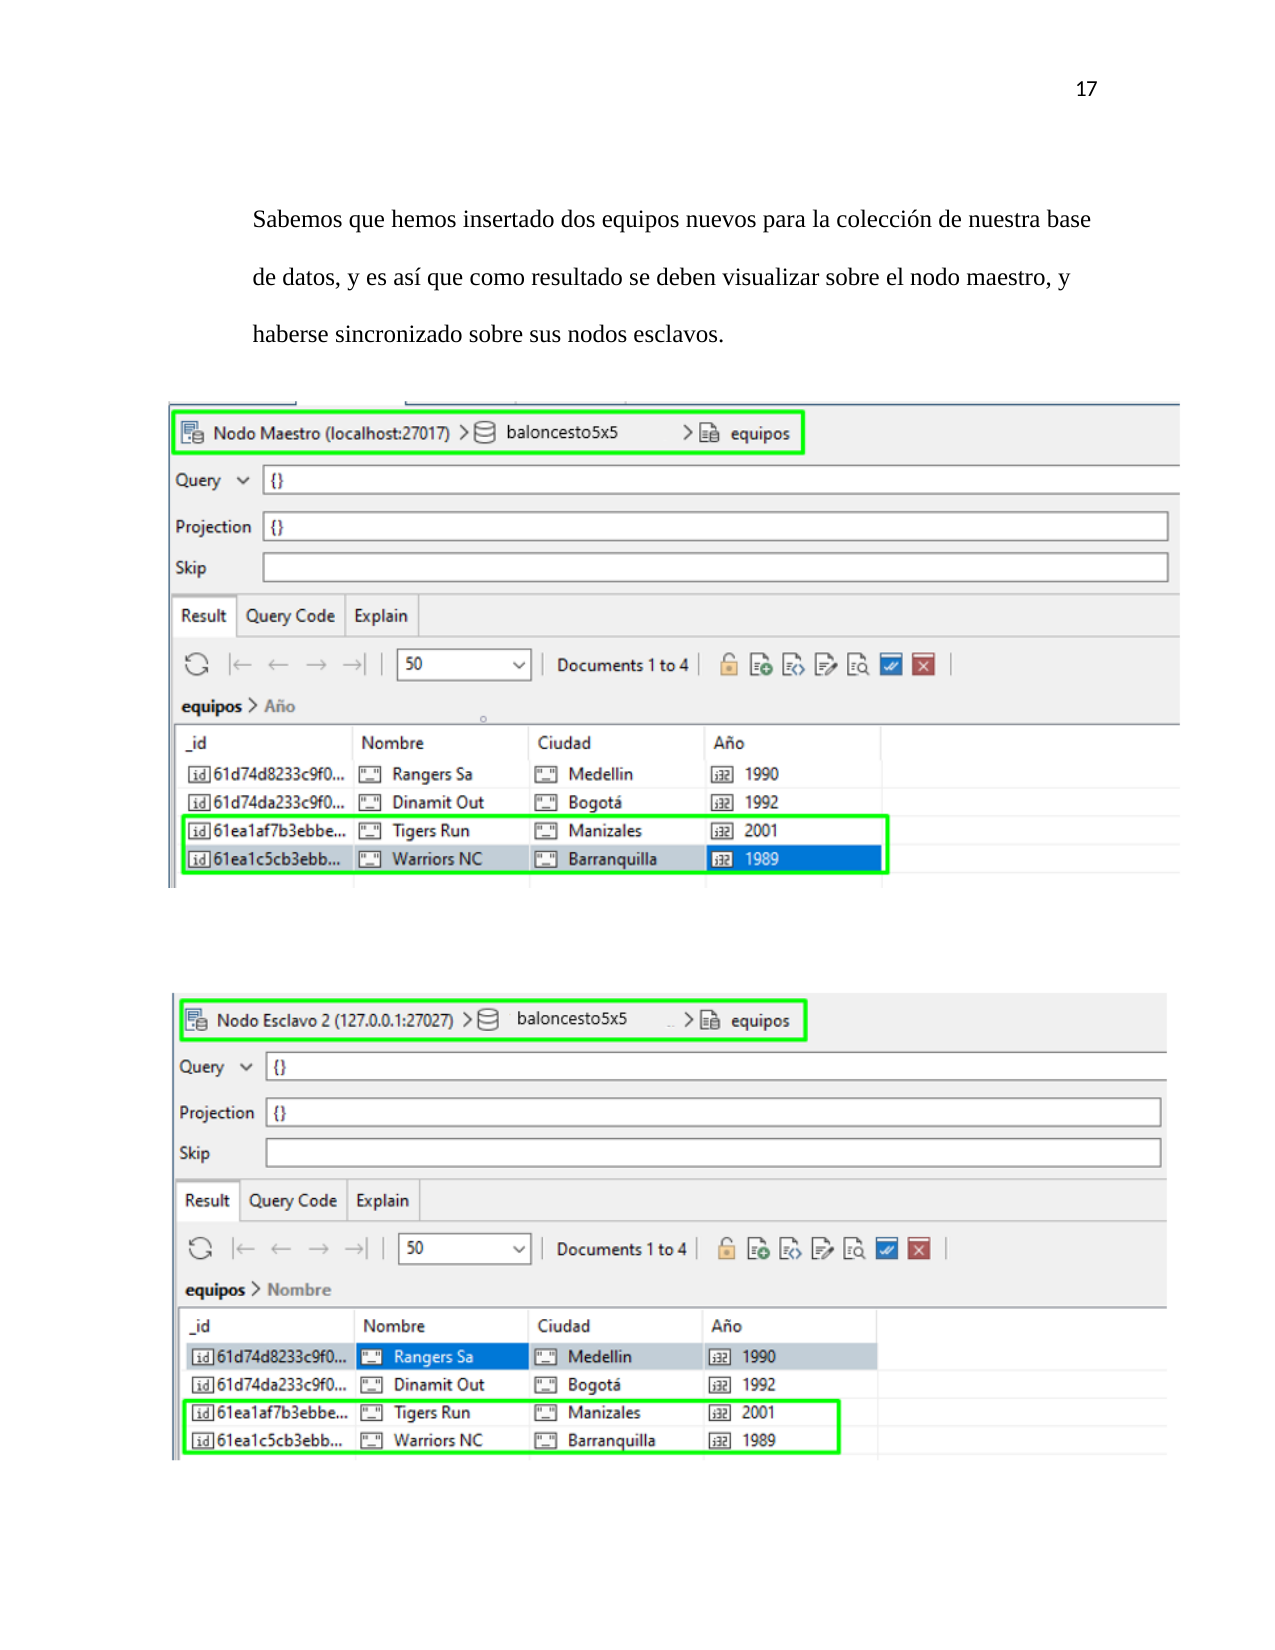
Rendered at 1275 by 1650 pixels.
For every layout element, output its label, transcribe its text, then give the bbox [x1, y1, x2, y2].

text Sabemos que hemos insertado dos equipos nuevos para la colección de nuestra base de datos, y es así que como resultado se deben visualizar sobre el nodo maestro, y haberse sincronizado sobre sus nodos esclavos. [252, 204, 1108, 348]
picture [166, 984, 1184, 1476]
picture [166, 401, 1184, 888]
